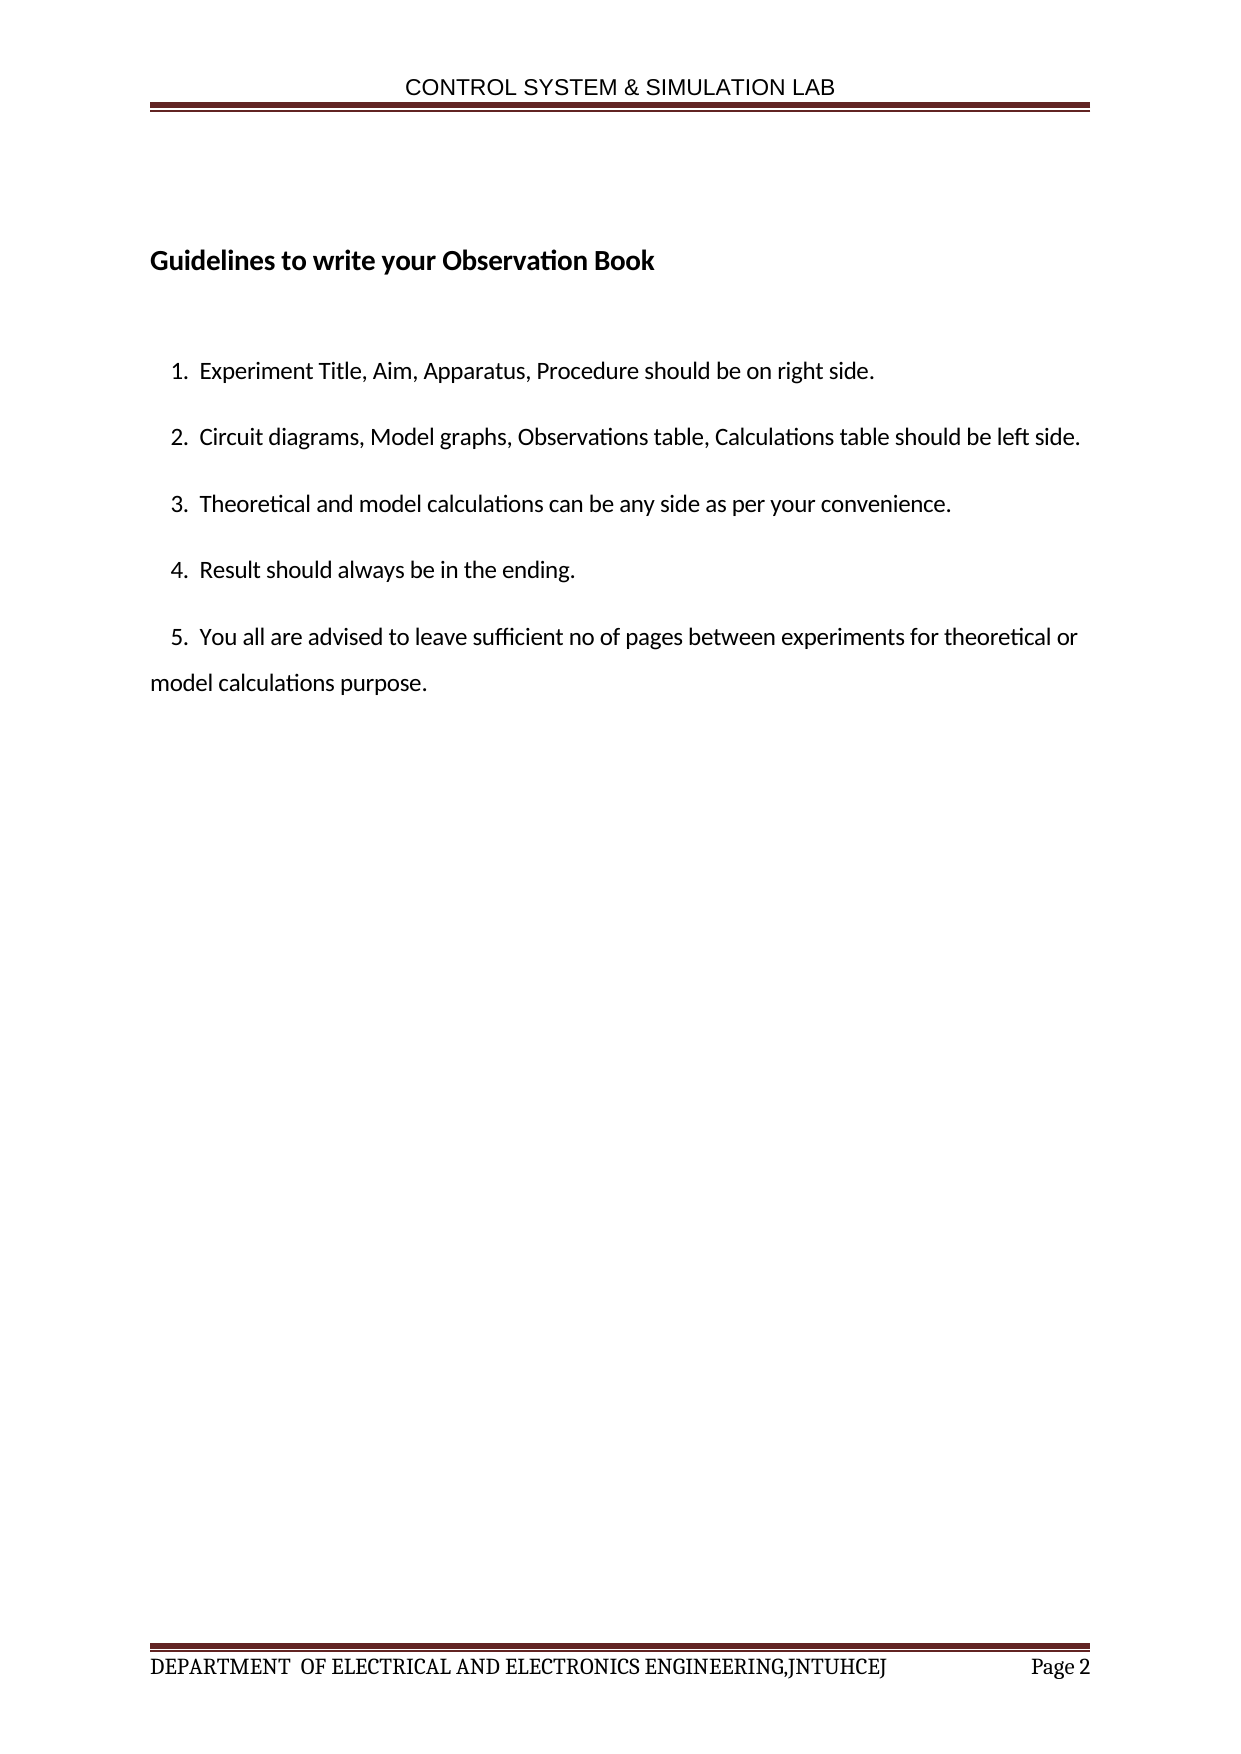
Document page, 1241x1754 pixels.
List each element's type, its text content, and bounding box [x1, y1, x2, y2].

text Guidelines to write your Observation Book [150, 242, 1090, 278]
text 1. Experiment Title, Aim, Apparatus, Procedure should be on right side. [170, 355, 943, 386]
text 4. Result should always be in the ending. [170, 555, 1178, 585]
text 3. Theoretical and model calculations can be any side as per your convenience. [170, 488, 1178, 519]
text 2. Circuit diagrams, Model graphs, Observations table, Calculations table should be left side. [170, 422, 1178, 452]
text 5. You all are advised to leave sufficient no of pages between experiments for theoretical or model calculations purpose. [150, 621, 1090, 697]
